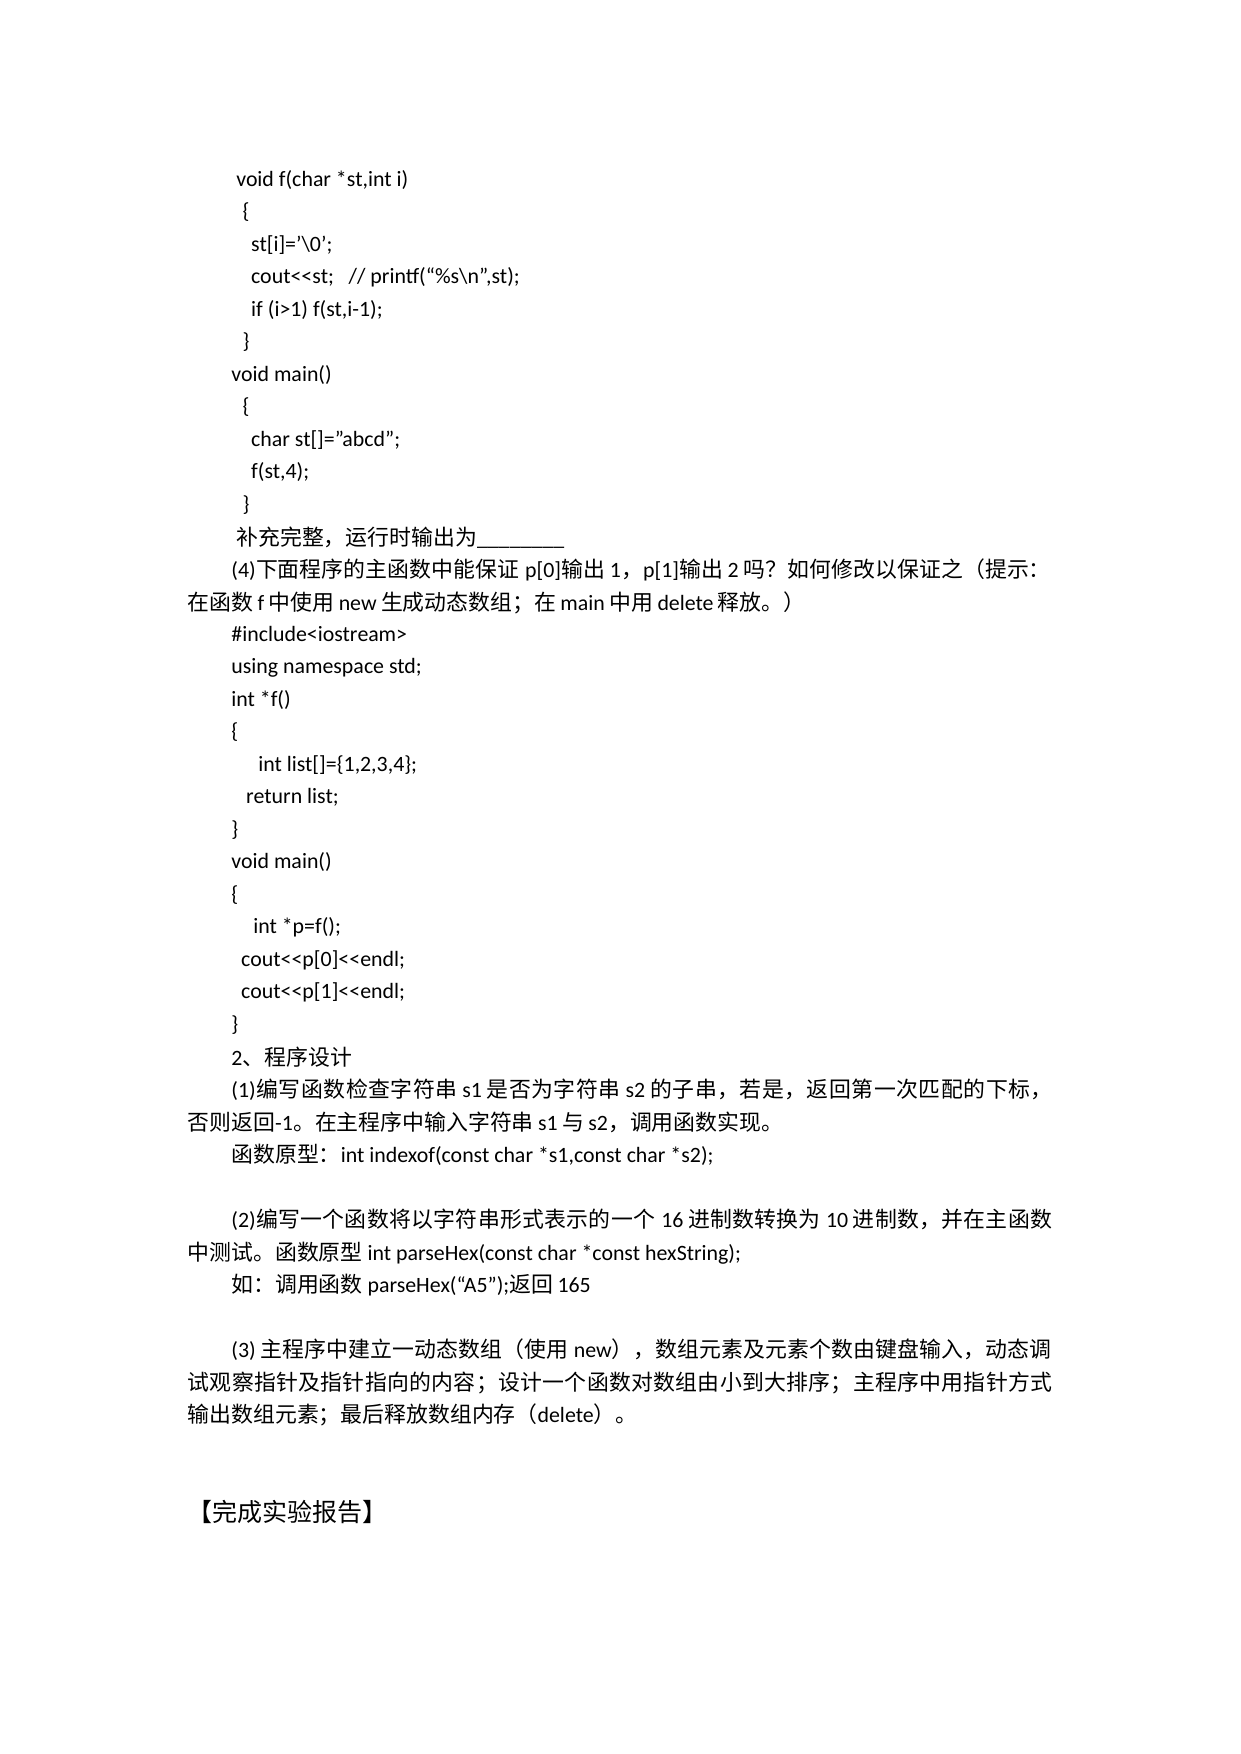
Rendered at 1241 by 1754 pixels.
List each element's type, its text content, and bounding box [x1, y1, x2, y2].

text if (i>1) f(st,i-1); [187, 292, 1053, 324]
text st[i]=’\0’; [187, 227, 1053, 259]
text 【完成实验报告】 [187, 1478, 1053, 1543]
text 2、程序设计 [187, 1039, 1053, 1072]
text } [187, 487, 1053, 519]
text 如：调用函数 parseHex(“A5”);返回165 [187, 1267, 1053, 1299]
text } [187, 324, 1053, 357]
text cout<<p[0]<<endl; [187, 942, 1053, 974]
text (1)编写函数检查字符串s1是否为字符串s2的子串，若是，返回第一次匹配的下标，否则返回-1。在主程序中输入字符串s1与s2，调用函数实现。 [187, 1072, 1053, 1137]
text 函数原型：int indexof(const char *s1,const char *s2); [187, 1137, 1053, 1169]
text { [187, 877, 1053, 909]
text 补充完整，运行时输出为________ [187, 519, 1053, 552]
text #include<iostream> [187, 617, 1053, 649]
text void main() [187, 844, 1053, 877]
text (4)下面程序的主函数中能保证p[0]输出1，p[1]输出2吗？如何修改以保证之（提示：在函数f中使用new生成动态数组；在main中用delete释放。） [187, 552, 1053, 617]
text int *p=f(); [187, 909, 1053, 942]
text using namespace std; [187, 649, 1053, 682]
text return list; [187, 779, 1053, 812]
text void f(char *st,int i) [187, 162, 1053, 194]
list 主程序中建立一动态数组（使用new），数组元素及元素个数由键盘输入，动态调试观察指针及指针指向的内容；设计一个函数对数组由小到大排序；主程序中用指针方式输出数组元素；最后释放数组内存（delete）。 [187, 1332, 1053, 1429]
text } [187, 812, 1053, 844]
text int list[]={1,2,3,4}; [187, 747, 1053, 779]
text } [187, 1007, 1053, 1039]
text cout<<st; // printf(“%s\n”,st); [187, 259, 1053, 292]
text void main() [187, 357, 1053, 389]
text { [187, 389, 1053, 422]
text (2)编写一个函数将以字符串形式表示的一个16进制数转换为10进制数，并在主函数中测试。函数原型 int parseHex(const char *const hexString); [187, 1202, 1053, 1267]
text char st[]=”abcd”; [187, 422, 1053, 454]
text cout<<p[1]<<endl; [187, 974, 1053, 1007]
text { [187, 194, 1053, 227]
text f(st,4); [187, 454, 1053, 487]
text { [187, 714, 1053, 747]
text int *f() [187, 682, 1053, 714]
